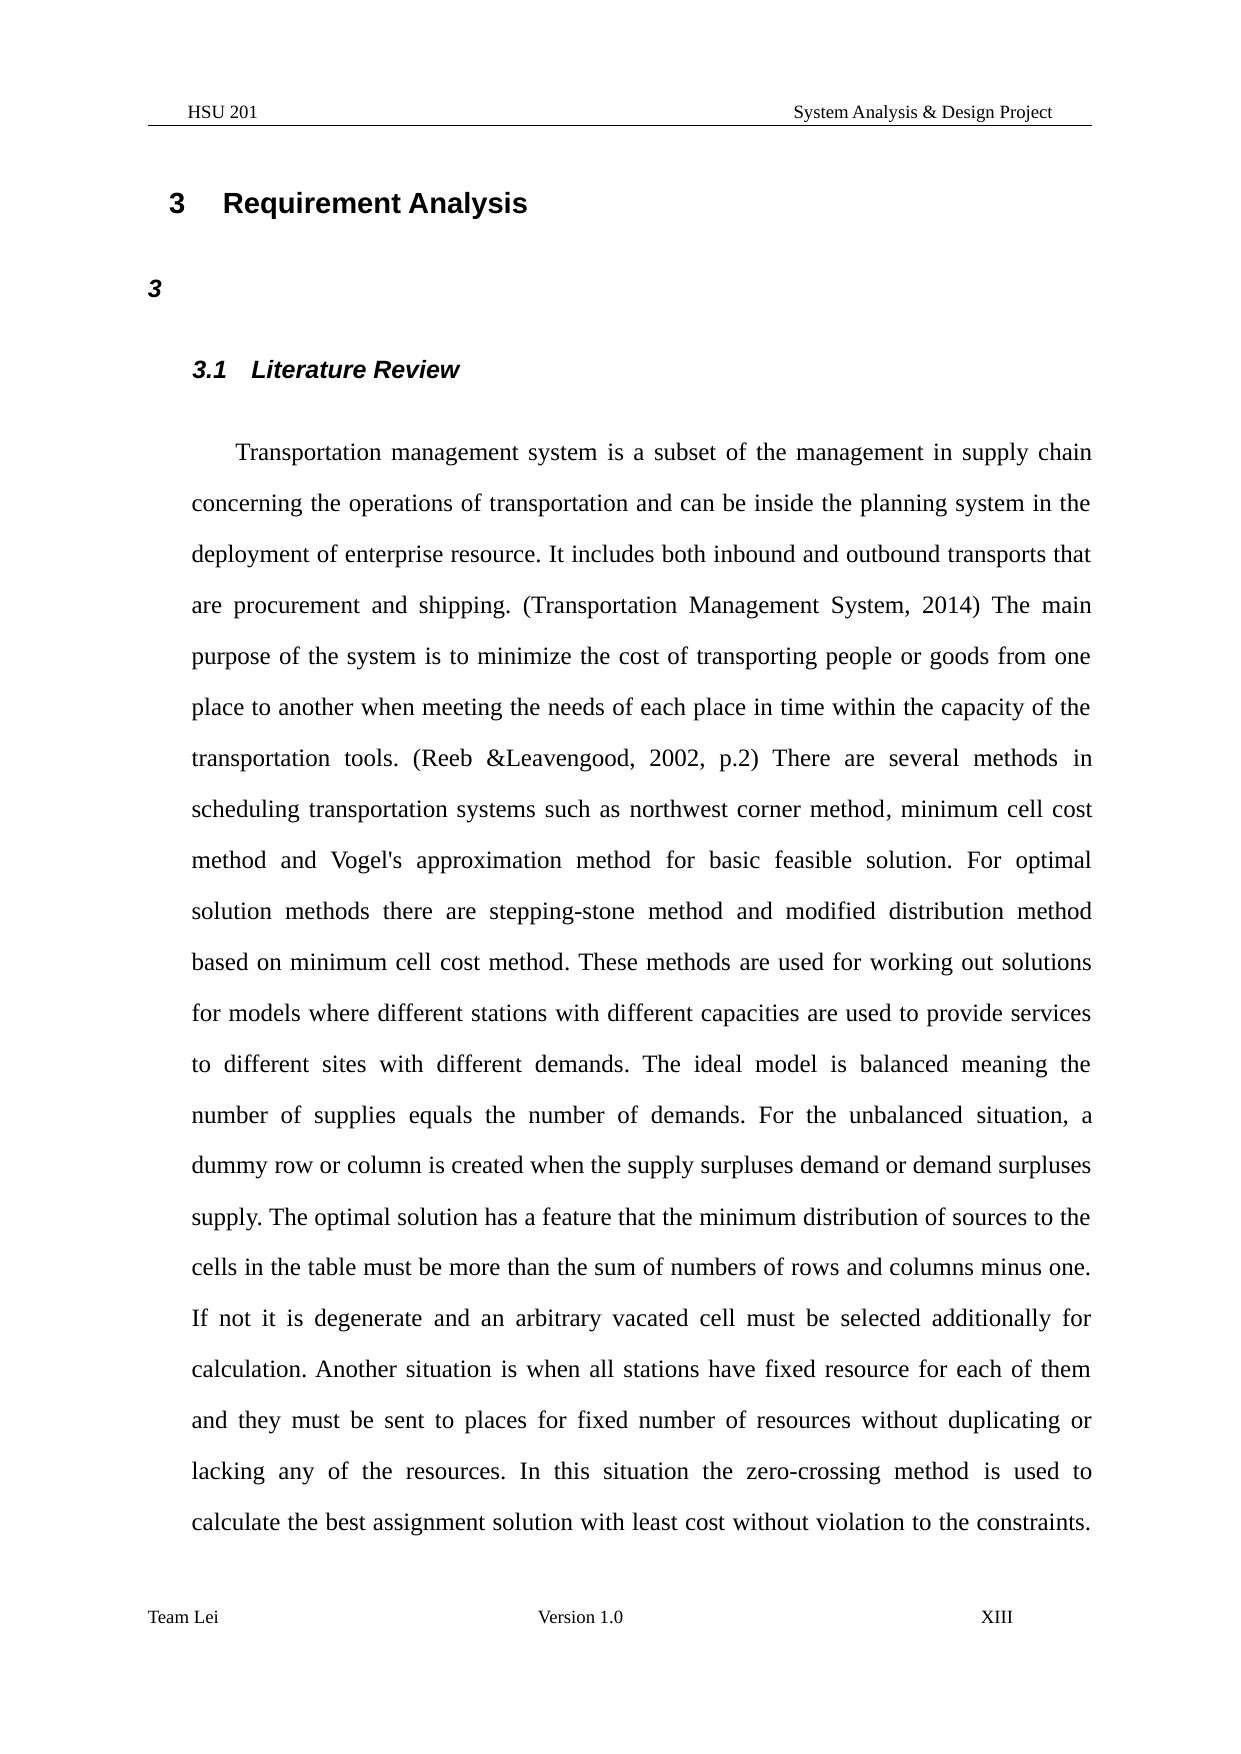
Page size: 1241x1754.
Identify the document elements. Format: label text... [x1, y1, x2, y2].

subtitle Requirement Analysis [185, 185, 1092, 219]
subtitle Literature Review [192, 353, 1092, 387]
